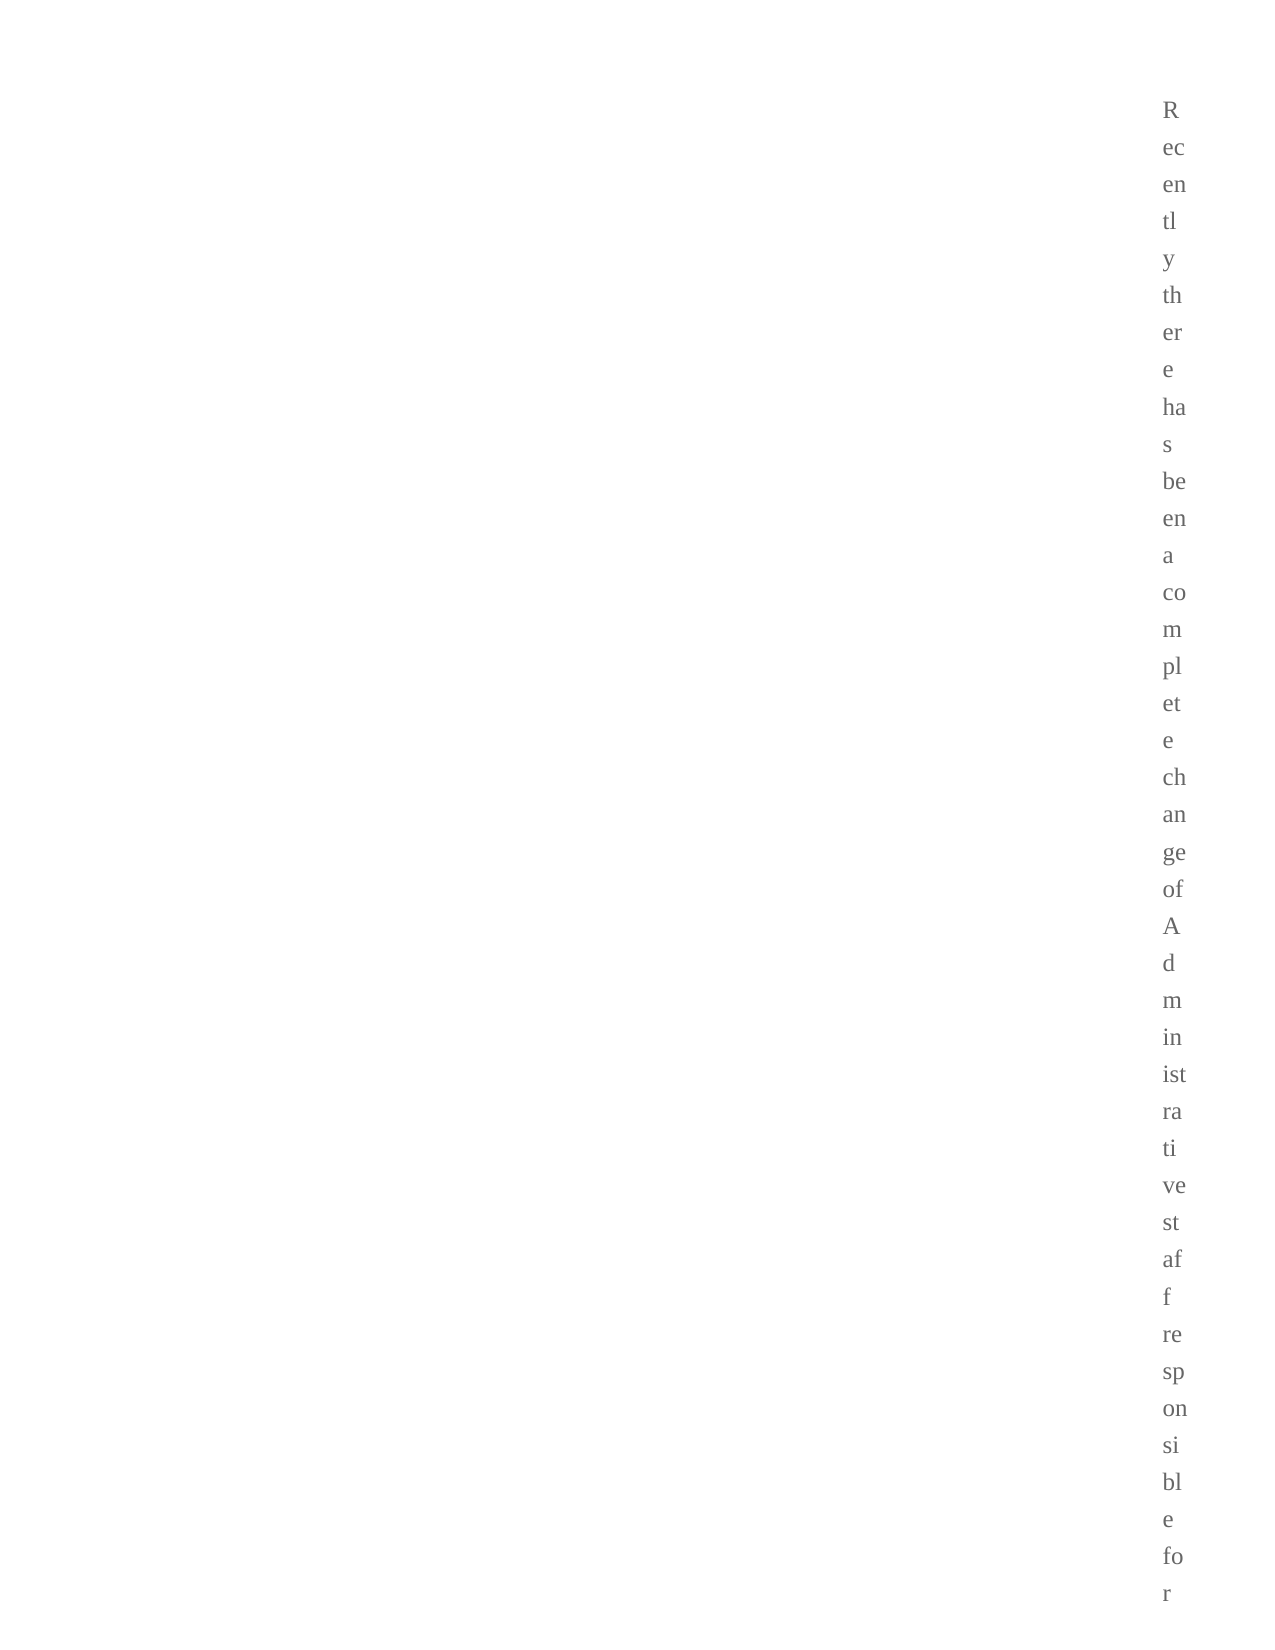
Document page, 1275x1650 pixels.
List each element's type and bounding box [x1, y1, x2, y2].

text [1162, 95, 1187, 1607]
